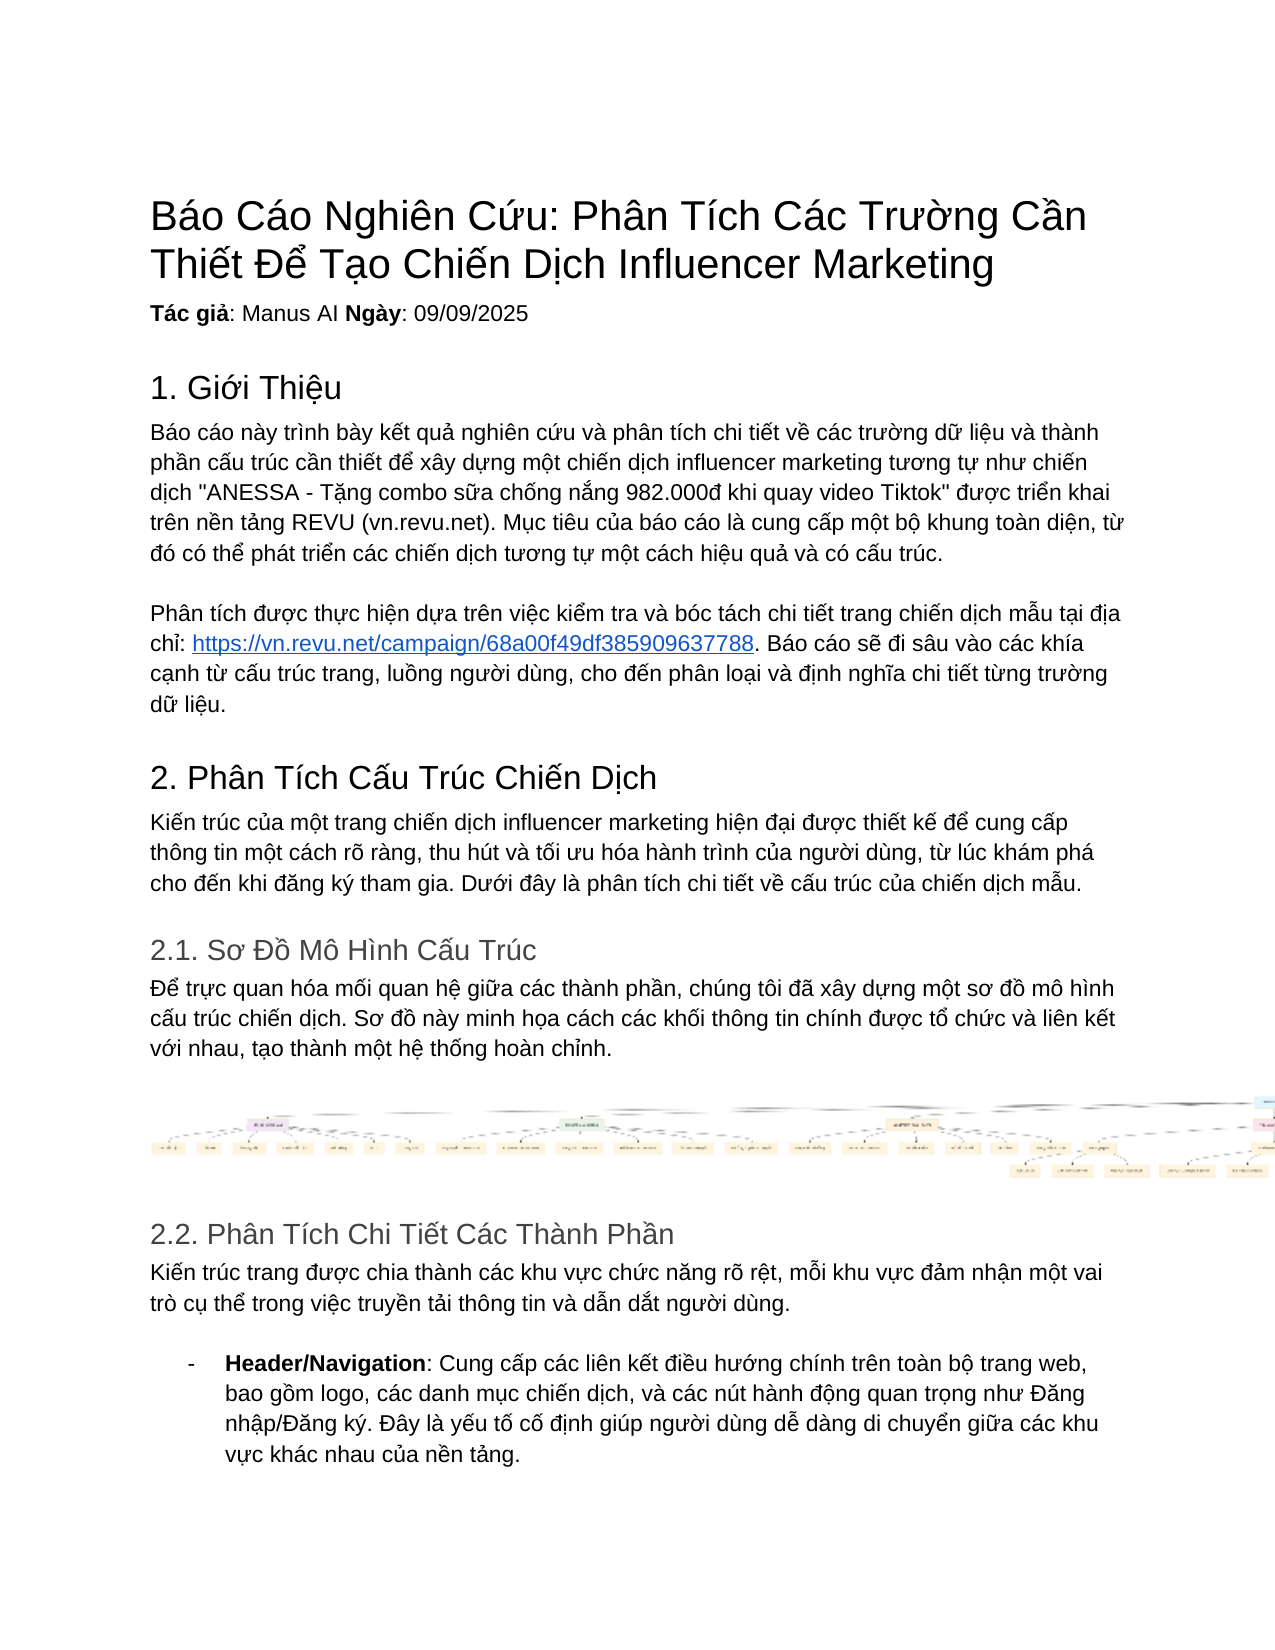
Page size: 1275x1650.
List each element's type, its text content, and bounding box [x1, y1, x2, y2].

text Tác giả: Manus AI Ngày: 09/09/2025 [150, 300, 1125, 326]
text Kiến trúc trang được chia thành các khu vực chức năng rõ rệt, mỗi khu vực đảm nhận một vai trò cụ thể trong việc truyền tải thông tin và dẫn dắt người dùng. [150, 1259, 1125, 1316]
subtitle Báo Cáo Nghiên Cứu: Phân Tích Các Trường Cần Thiết Để Tạo Chiến Dịch Influencer Marketing [150, 192, 1125, 287]
subtitle 2.1. Sơ Đồ Mô Hình Cấu Trúc [150, 933, 1125, 967]
subtitle 2. Phân Tích Cấu Trúc Chiến Dịch [150, 758, 1125, 797]
picture [150, 1095, 1275, 1181]
text Để trực quan hóa mối quan hệ giữa các thành phần, chúng tôi đã xây dựng một sơ đồ mô hình cấu trúc chiến dịch. Sơ đồ này minh họa cách các khối thông tin chính được tổ chức và liên kết với nhau, tạo thành một hệ thống hoàn chỉnh. [150, 975, 1125, 1062]
list Header/Navigation: Cung cấp các liên kết điều hướng chính trên toàn bộ trang web, bao gồm logo, các danh mục chiến dịch, và các nút hành động quan trọng như Đăng nhập/Đăng ký. Đây là yếu tố cố định giúp người dùng dễ dàng di chuyển giữa các khu vực khác nhau của nền tảng. [187, 1350, 1125, 1467]
subtitle 1. Giới Thiệu [150, 368, 1125, 406]
text Kiến trúc của một trang chiến dịch influencer marketing hiện đại được thiết kế để cung cấp thông tin một cách rõ ràng, thu hút và tối ưu hóa hành trình của người dùng, từ lúc khám phá cho đến khi đăng ký tham gia. Dưới đây là phân tích chi tiết về cấu trúc của chiến dịch mẫu. [150, 809, 1125, 896]
text Báo cáo này trình bày kết quả nghiên cứu và phân tích chi tiết về các trường dữ liệu và thành phần cấu trúc cần thiết để xây dựng một chiến dịch influencer marketing tương tự như chiến dịch "ANESSA - Tặng combo sữa chống nắng 982.000đ khi quay video Tiktok" được triển khai trên nền tảng REVU (vn.revu.net). Mục tiêu của báo cáo là cung cấp một bộ khung toàn diện, từ đó có thể phát triển các chiến dịch tương tự một cách hiệu quả và có cấu trúc. [150, 419, 1125, 566]
subtitle 2.2. Phân Tích Chi Tiết Các Thành Phần [150, 1217, 1125, 1251]
text Phân tích được thực hiện dựa trên việc kiểm tra và bóc tách chi tiết trang chiến dịch mẫu tại địa chỉ: https://vn.revu.net/campaign/68a00f49df385909637788. Báo cáo sẽ đi sâu vào các khía cạnh từ cấu trúc trang, luồng người dùng, cho đến phân loại và định nghĩa chi tiết từng trường dữ liệu. [150, 600, 1125, 717]
